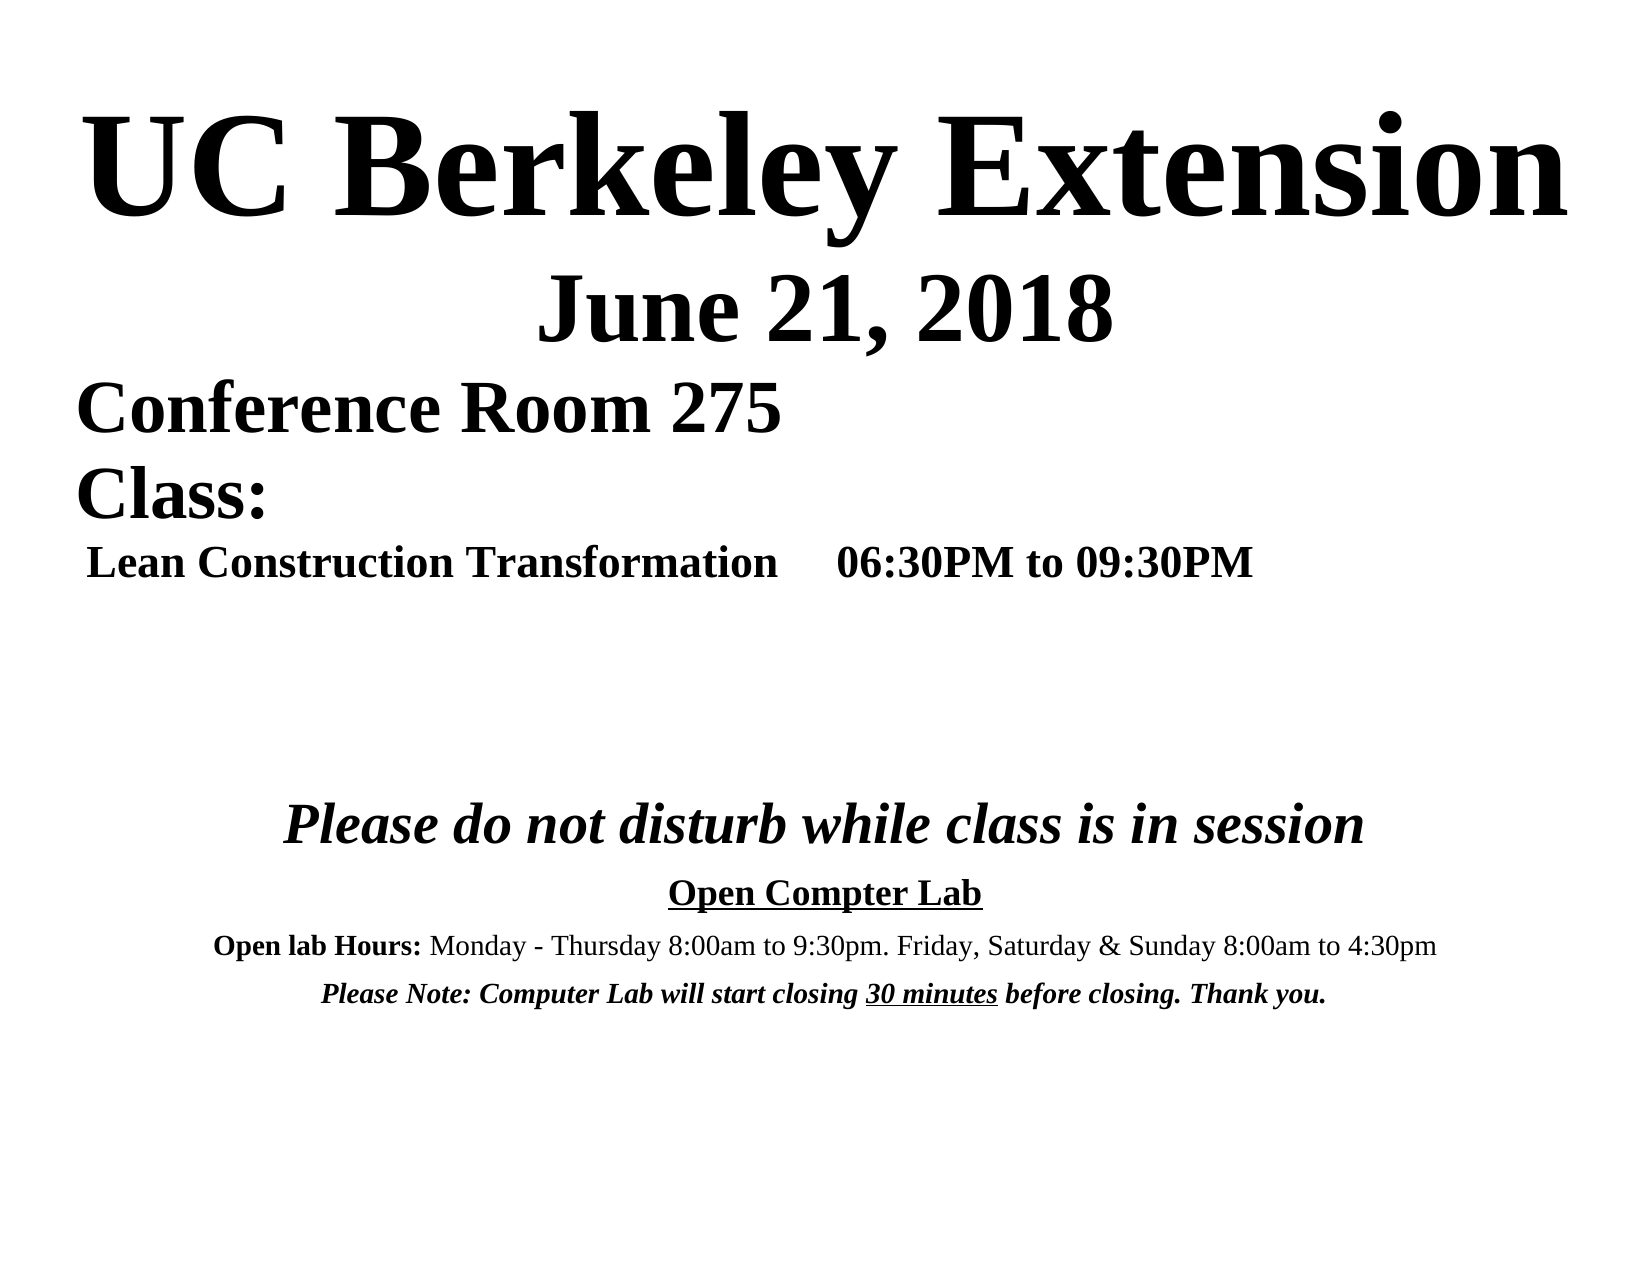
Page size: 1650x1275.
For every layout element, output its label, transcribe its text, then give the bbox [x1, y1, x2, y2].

table_header Lean Construction Transformation [75, 535, 825, 597]
text Class: [75, 449, 1575, 535]
text UC Berkeley Extension [75, 75, 1575, 247]
text Please do not disturb while class is in session Open Compter Lab Open lab Hours: Monday - Thursday 8:00am to 9:30pm. Friday, Saturday & Sunday 8:00am to 4:30pm Please Note: Computer Lab will start closing 30 minutes before closing. Thank you. [75, 597, 1575, 1009]
table_header 06:30PM to 09:30PM [825, 535, 1575, 597]
text Conference Room 275 [75, 362, 1575, 449]
text June 21, 2018 [75, 247, 1575, 362]
